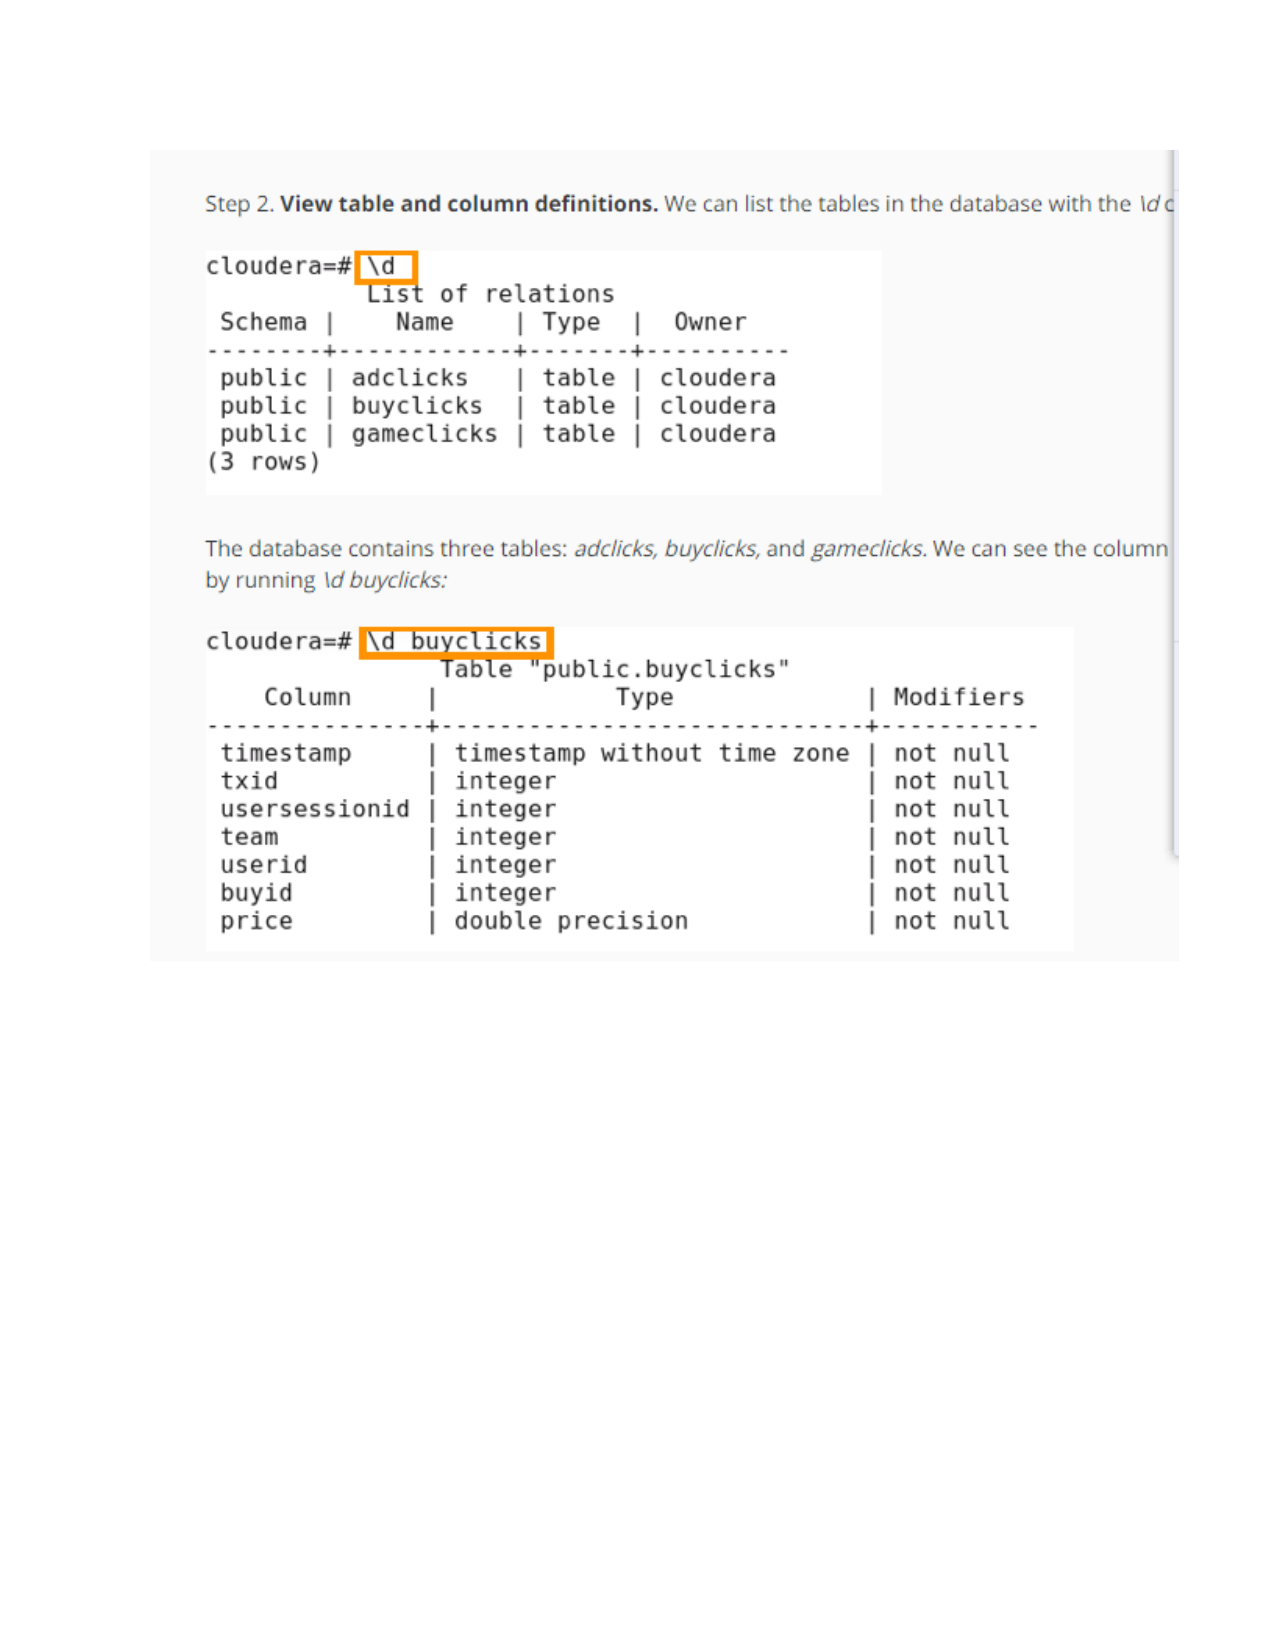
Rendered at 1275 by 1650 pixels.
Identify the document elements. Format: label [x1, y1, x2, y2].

picture [150, 150, 1179, 961]
